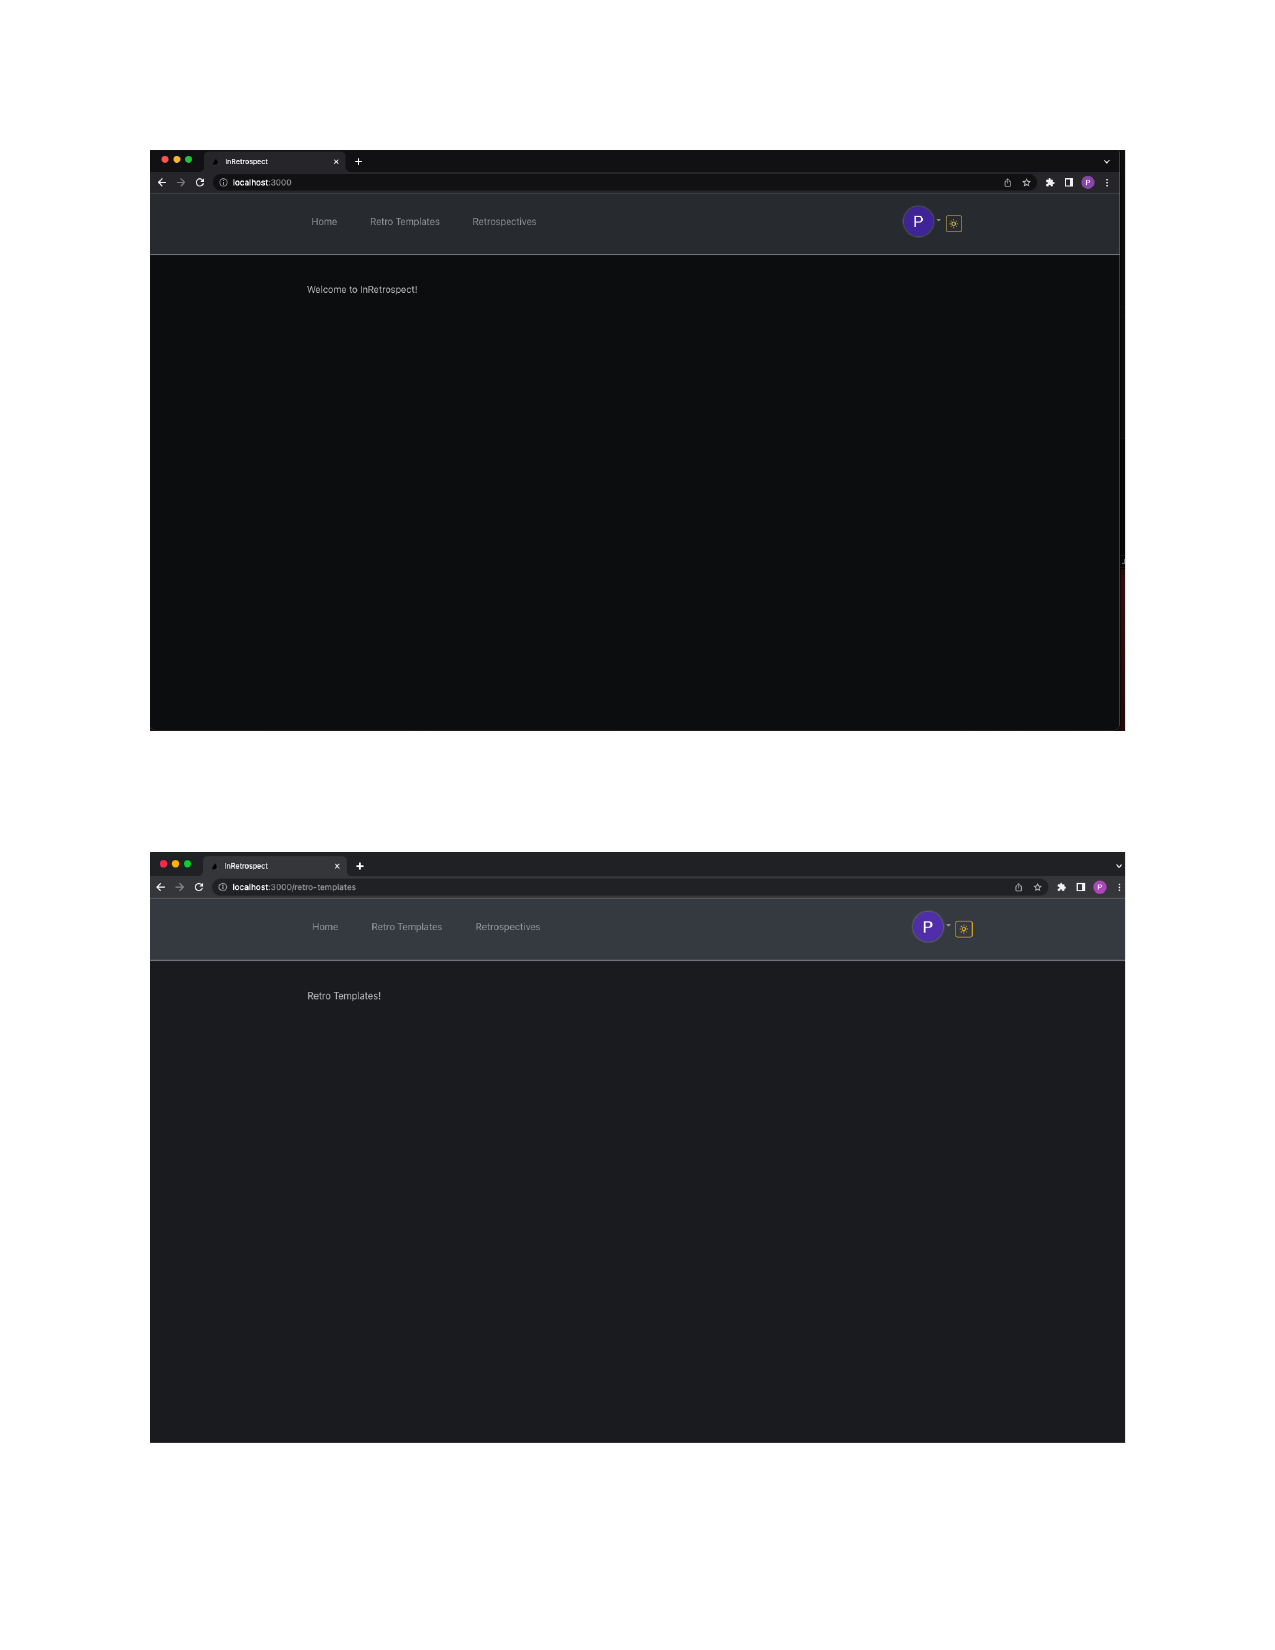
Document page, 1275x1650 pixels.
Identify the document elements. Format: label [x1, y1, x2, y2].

picture [150, 852, 1125, 1443]
picture [150, 150, 1125, 731]
